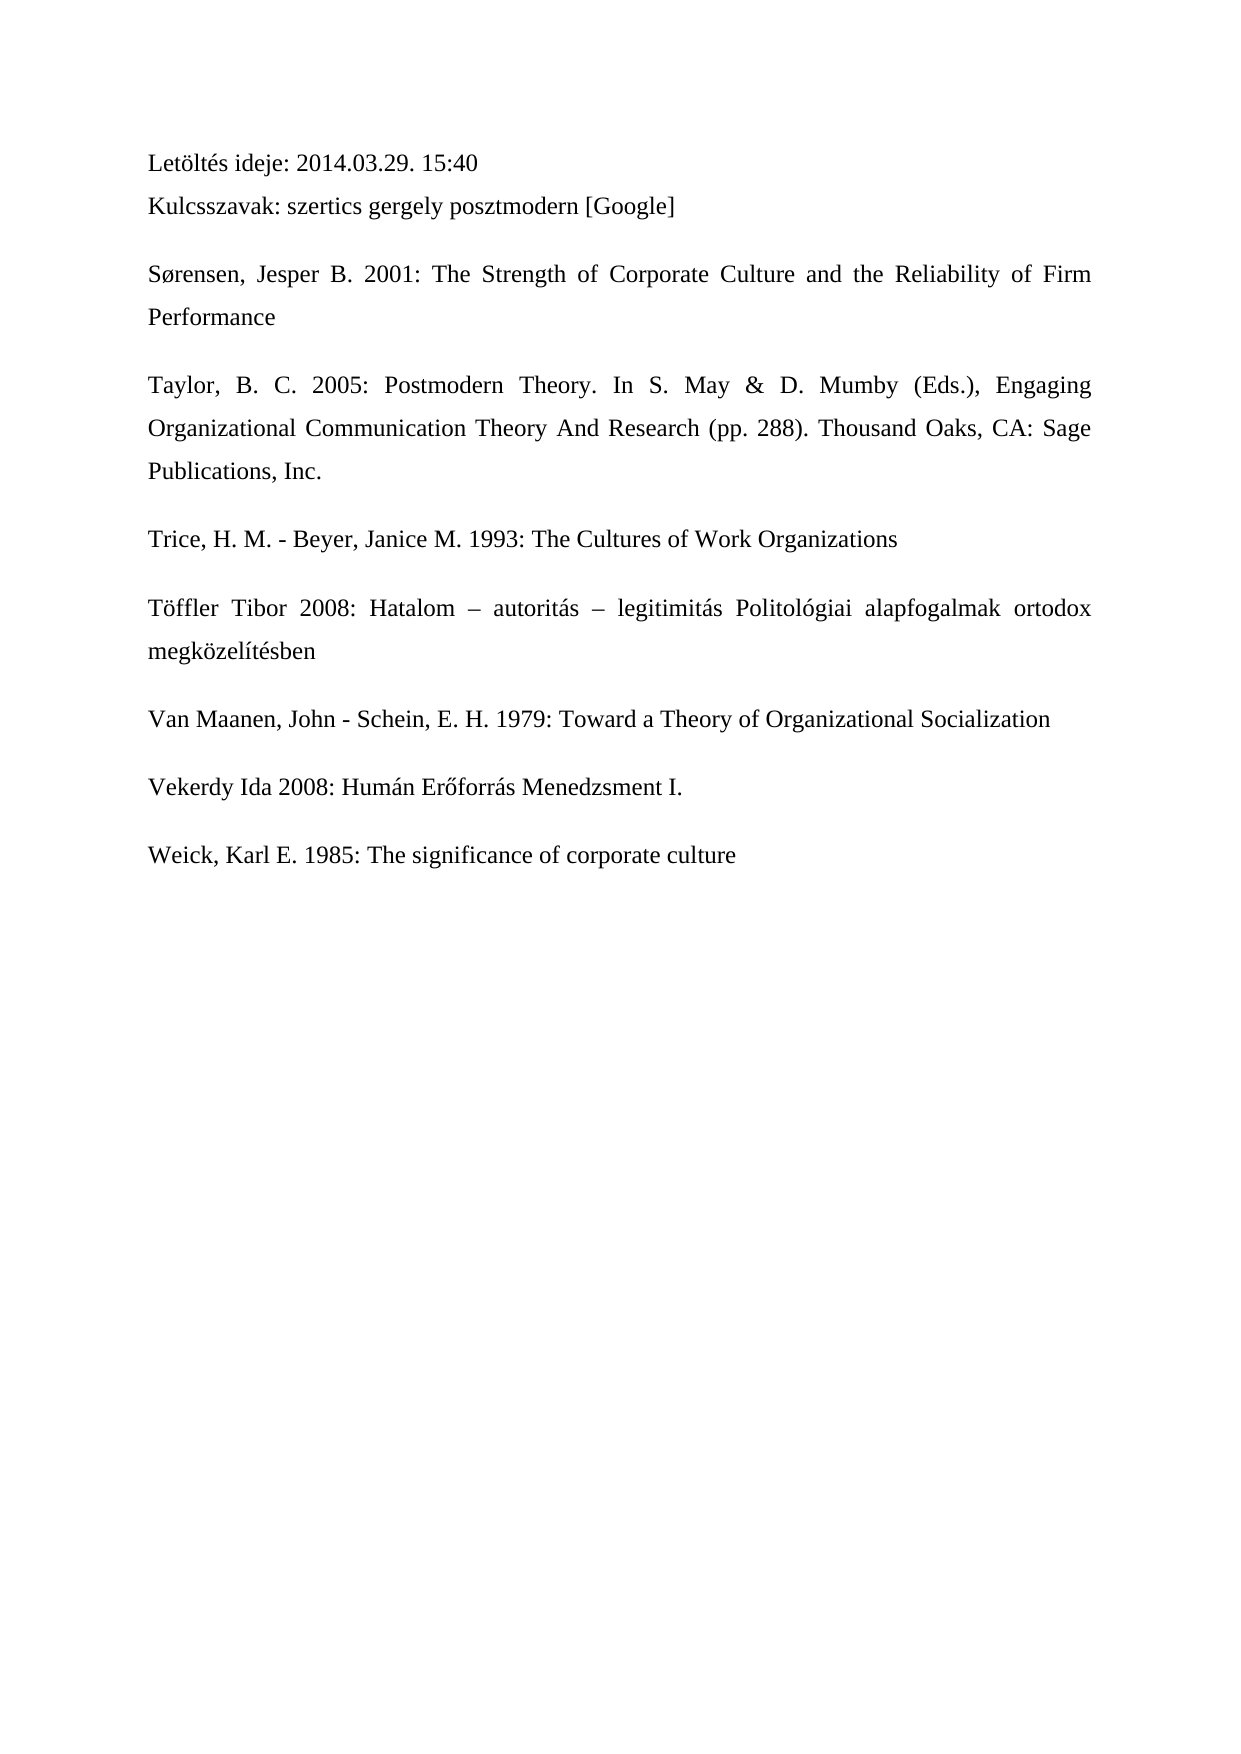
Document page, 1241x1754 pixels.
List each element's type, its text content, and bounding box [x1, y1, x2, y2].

text Trice, H. M. - Beyer, Janice M. 1993: The Cultures of Work Organizations [148, 524, 1093, 553]
text Sørensen, Jesper B. 2001: The Strength of Corporate Culture and the Reliability of Firm Performance [148, 259, 1093, 331]
text Vekerdy Ida 2008: Humán Erőforrás Menedzsment I. [148, 772, 1093, 801]
text Weick, Karl E. 1985: The significance of corporate culture [148, 840, 1093, 869]
text Töffler Tibor 2008: Hatalom – autoritás – legitimitás Politológiai alapfogalmak ortodox megközelítésben [148, 593, 1093, 664]
text Van Maanen, John - Schein, E. H. 1979: Toward a Theory of Organizational Socialization [148, 704, 1093, 733]
text Taylor, B. C. 2005: Postmodern Theory. In S. May & D. Mumby (Eds.), Engaging Organizational Communication Theory And Research (pp. 288). Thousand Oaks, CA: Sage Publications, Inc. [148, 370, 1093, 485]
